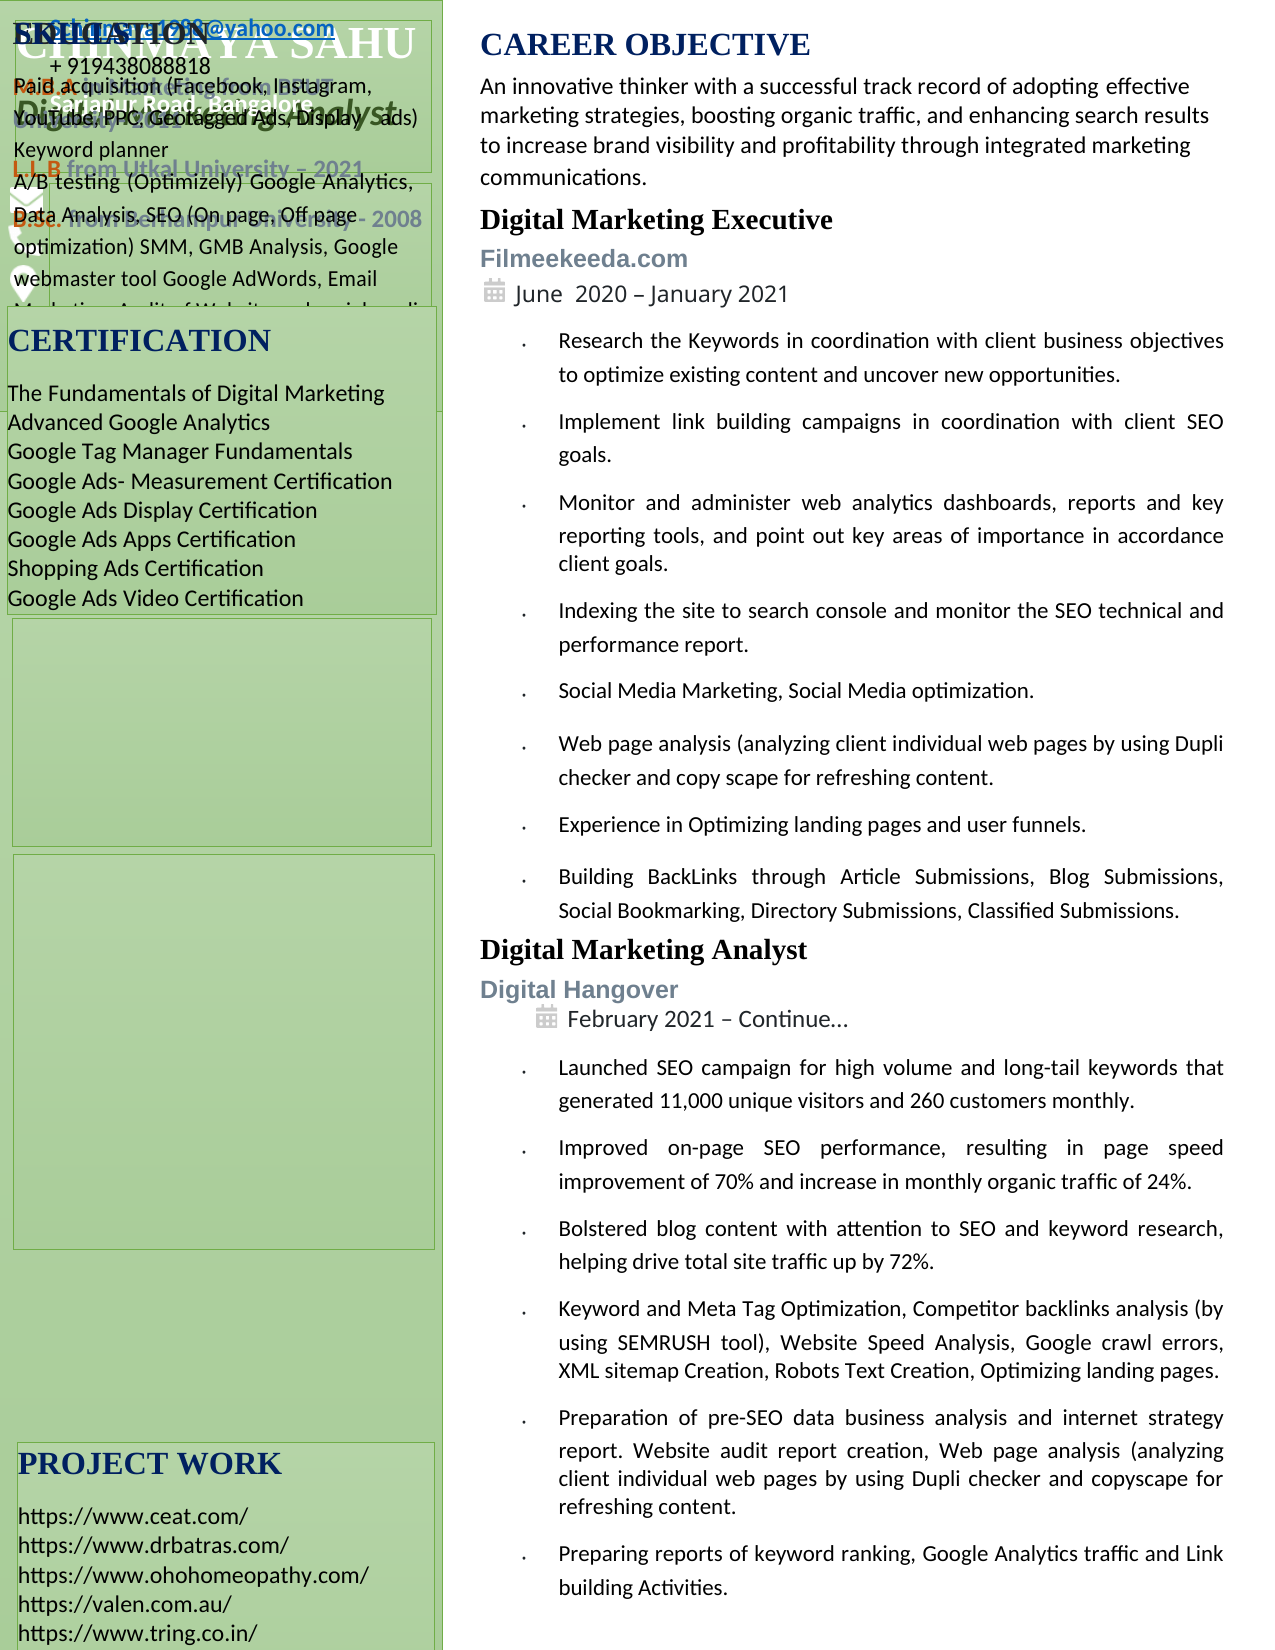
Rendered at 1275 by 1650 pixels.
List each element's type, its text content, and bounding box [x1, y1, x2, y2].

list Web page analysis (analyzing client individual web pages by using Dupli checker and copy scape for refreshing content. [521, 710, 1225, 791]
list Research the Keywords in coordination with client business objectives to optimize existing content and uncover new opportunities. [521, 308, 1225, 388]
list Experience in Optimizing landing pages and user funnels. [521, 791, 1225, 843]
picture [484, 278, 505, 302]
list Indexing the site to search console and monitor the SEO technical and performance report. [521, 577, 1225, 658]
list Monitor and administer web analytics dashboards, reports and key reporting tools, and point out key areas of importance in accordance client goals. [521, 469, 1225, 577]
list Implement link building campaigns in coordination with client SEO goals. [521, 388, 1225, 469]
subtitle Filmeekeeda.com [480, 244, 1225, 273]
list Keyword and Meta Tag Optimization, Competitor backlinks analysis (by using SEMRUSH tool), Website Speed Analysis, Google crawl errors, XML sitemap Creation, Robots Text Creation, Optimizing landing pages. [521, 1275, 1225, 1384]
list Building BackLinks through Article Submissions, Blog Submissions, Social Bookmarking, Directory Submissions, Classified Submissions. [521, 843, 1225, 924]
picture [10, 265, 37, 302]
title CAREER OBJECTIVE [480, 26, 1225, 63]
text February 2021 – Continue… [536, 1003, 1225, 1034]
list Improved on-page SEO performance, resulting in page speed improvement of 70% and increase in monthly organic trafﬁc of 24%. [521, 1114, 1225, 1195]
subtitle Digital Marketing Executive [480, 202, 1225, 235]
picture [10, 187, 43, 213]
subtitle Digital Hangover [480, 974, 1225, 1003]
text June 2020 – January 2021 [484, 280, 1225, 308]
list Launched SEO campaign for high volume and long-tail keywords that generated 11,000 unique visitors and 260 customers monthly. [521, 1034, 1225, 1114]
list Preparation of pre-SEO data business analysis and internet strategy report. Website audit report creation, Web page analysis (analyzing client individual web pages by using Dupli checker and copyscape for refreshing content. [521, 1384, 1225, 1521]
subtitle An innovative thinker with a successful track record of adopting effective marketing strategies, boosting organic traffic, and enhancing search results to increase brand visibility and profitability through integrated marketing communications. [480, 71, 1225, 193]
list Bolstered blog content with attention to SEO and keyword research, helping drive total site trafﬁc up by 72%. [521, 1195, 1225, 1275]
subtitle Digital Marketing Analyst [480, 932, 1225, 966]
list Preparing reports of keyword ranking, Google Analytics traffic and Link building Activities. [521, 1521, 1225, 1601]
list Social Media Marketing, Social Media optimization. [521, 658, 1225, 710]
picture [9, 225, 41, 255]
picture [536, 1004, 558, 1028]
